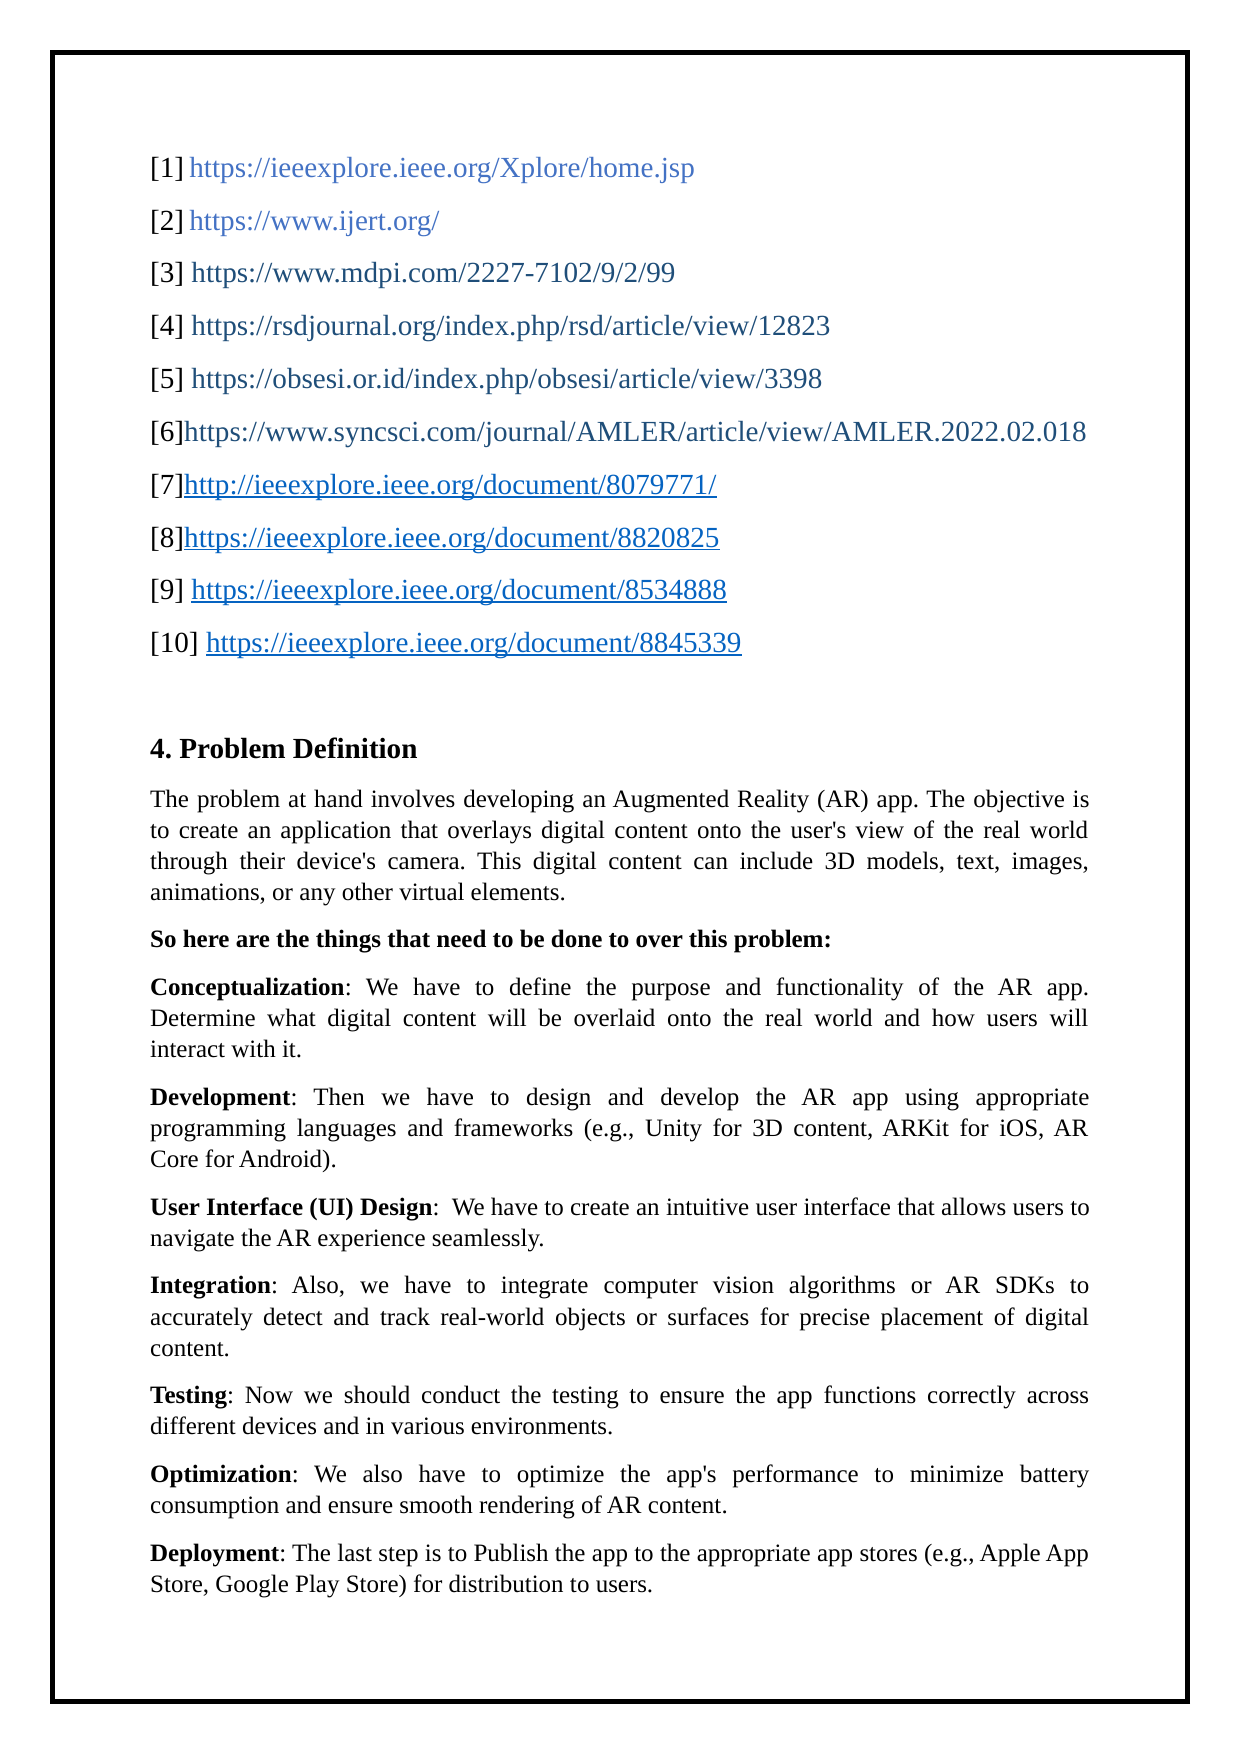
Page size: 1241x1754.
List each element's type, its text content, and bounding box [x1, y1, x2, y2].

text User Interface (UI) Design: We have to create an intuitive user interface that allows users to navigate the AR experience seamlessly. [150, 1192, 1090, 1252]
text Testing: Now we should conduct the testing to ensure the app functions correctly across different devices and in various environments. [150, 1380, 1090, 1440]
text [10] https://ieeexplore.ieee.org/document/8845339 [150, 625, 1090, 659]
text Conceptualization: We have to define the purpose and functionality of the AR app. Determine what digital content will be overlaid onto the real world and how users will interact with it. [150, 972, 1090, 1063]
text [3] https://www.mdpi.com/2227-7102/9/2/99 [150, 256, 1090, 289]
text [5] https://obsesi.or.id/index.php/obsesi/article/view/3398 [150, 361, 1090, 395]
text [9] https://ieeexplore.ieee.org/document/8534888 [150, 572, 1090, 606]
text Deployment: The last step is to Publish the app to the appropriate app stores (e.g., Apple App Store, Google Play Store) for distribution to users. [150, 1538, 1090, 1598]
text Integration: Also, we have to integrate computer vision algorithms or AR SDKs to accurately detect and track real-world objects or surfaces for precise placement of digital content. [150, 1271, 1090, 1361]
text So here are the things that need to be done to over this problem: [150, 924, 1090, 953]
text [7]http://ieeexplore.ieee.org/document/8079771/ [150, 467, 1090, 500]
text Development: Then we have to design and develop the AR app using appropriate programming languages and frameworks (e.g., Unity for 3D content, ARKit for iOS, AR Core for Android). [150, 1082, 1090, 1173]
text [8]https://ieeexplore.ieee.org/document/8820825 [150, 520, 1090, 553]
text [6]https://www.syncsci.com/journal/AMLER/article/view/AMLER.2022.02.018 [150, 414, 1090, 448]
text 4. Problem Definition [150, 731, 1090, 764]
text The problem at hand involves developing an Augmented Reality (AR) app. The objective is to create an application that overlays digital content onto the user's view of the real world through their device's camera. This digital content can include 3D models, text, images, animations, or any other virtual elements. [150, 784, 1090, 906]
text [4] https://rsdjournal.org/index.php/rsd/article/view/12823 [150, 308, 1090, 342]
text Optimization: We also have to optimize the app's performance to minimize battery consumption and ensure smooth rendering of AR content. [150, 1459, 1090, 1519]
text [2] https://www.ijert.org/ [150, 203, 1090, 236]
text [1] https://ieeexplore.ieee.org/Xplore/home.jsp [150, 150, 1090, 183]
